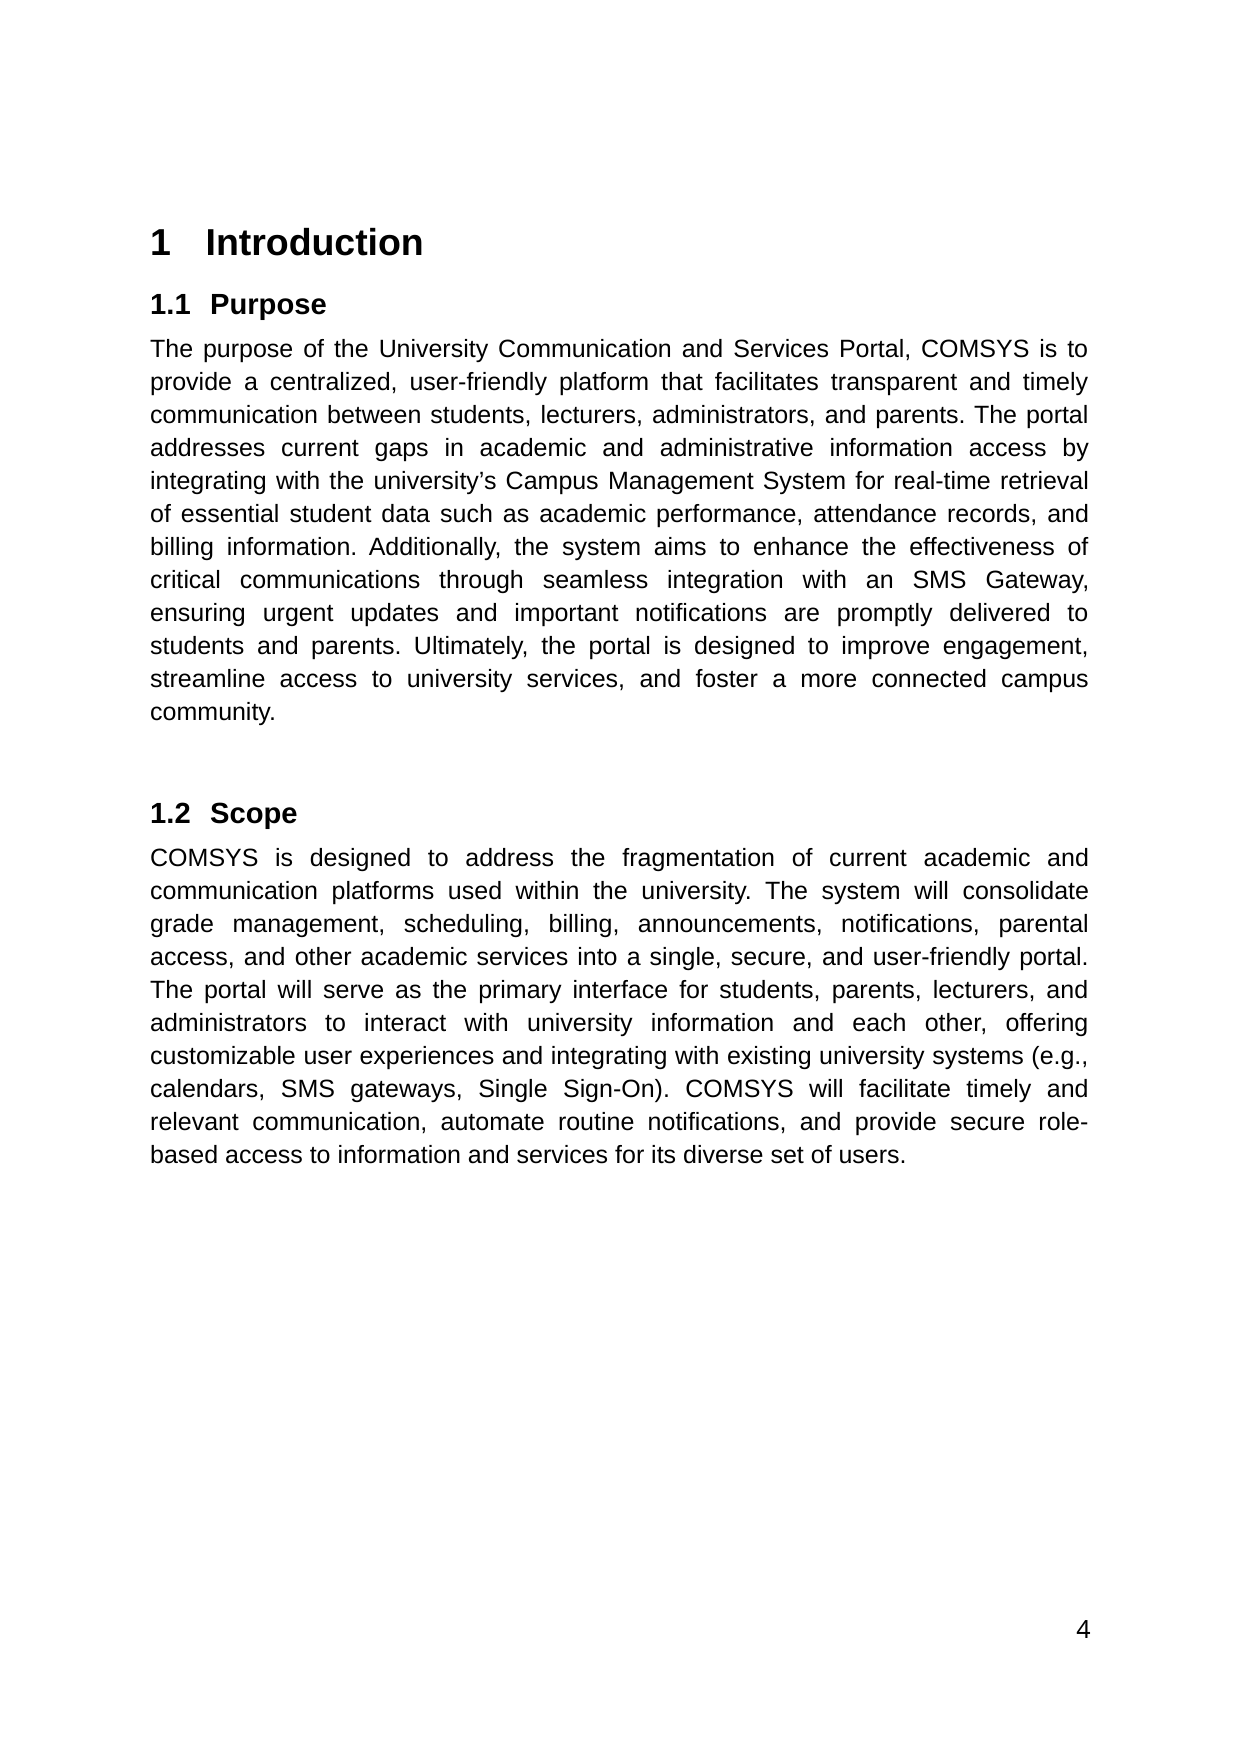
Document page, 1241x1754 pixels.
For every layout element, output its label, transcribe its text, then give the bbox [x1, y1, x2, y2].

subtitle Scope [150, 796, 1090, 830]
text The purpose of the University Communication and Services Portal, COMSYS is to provide a centralized, user-friendly platform that facilitates transparent and timely communication between students, lecturers, administrators, and parents. The portal addresses current gaps in academic and administrative information access by integrating with the university’s Campus Management System for real-time retrieval of essential student data such as academic performance, attendance records, and billing information. Additionally, the system aims to enhance the effectiveness of critical communications through seamless integration with an SMS Gateway, ensuring urgent updates and important notifications are promptly delivered to students and parents. Ultimately, the portal is designed to improve engagement, streamline access to university services, and foster a more connected campus community. [150, 334, 1090, 726]
text COMSYS is designed to address the fragmentation of current academic and communication platforms used within the university. The system will consolidate grade management, scheduling, billing, announcements, notifications, parental access, and other academic services into a single, secure, and user-friendly portal. The portal will serve as the primary interface for students, parents, lecturers, and administrators to interact with university information and each other, offering customizable user experiences and integrating with existing university systems (e.g., calendars, SMS gateways, Single Sign-On). COMSYS will facilitate timely and relevant communication, automate routine notifications, and provide secure role-based access to information and services for its diverse set of users. [150, 843, 1090, 1169]
subtitle Introduction [150, 221, 1090, 264]
subtitle Purpose [150, 287, 1090, 320]
